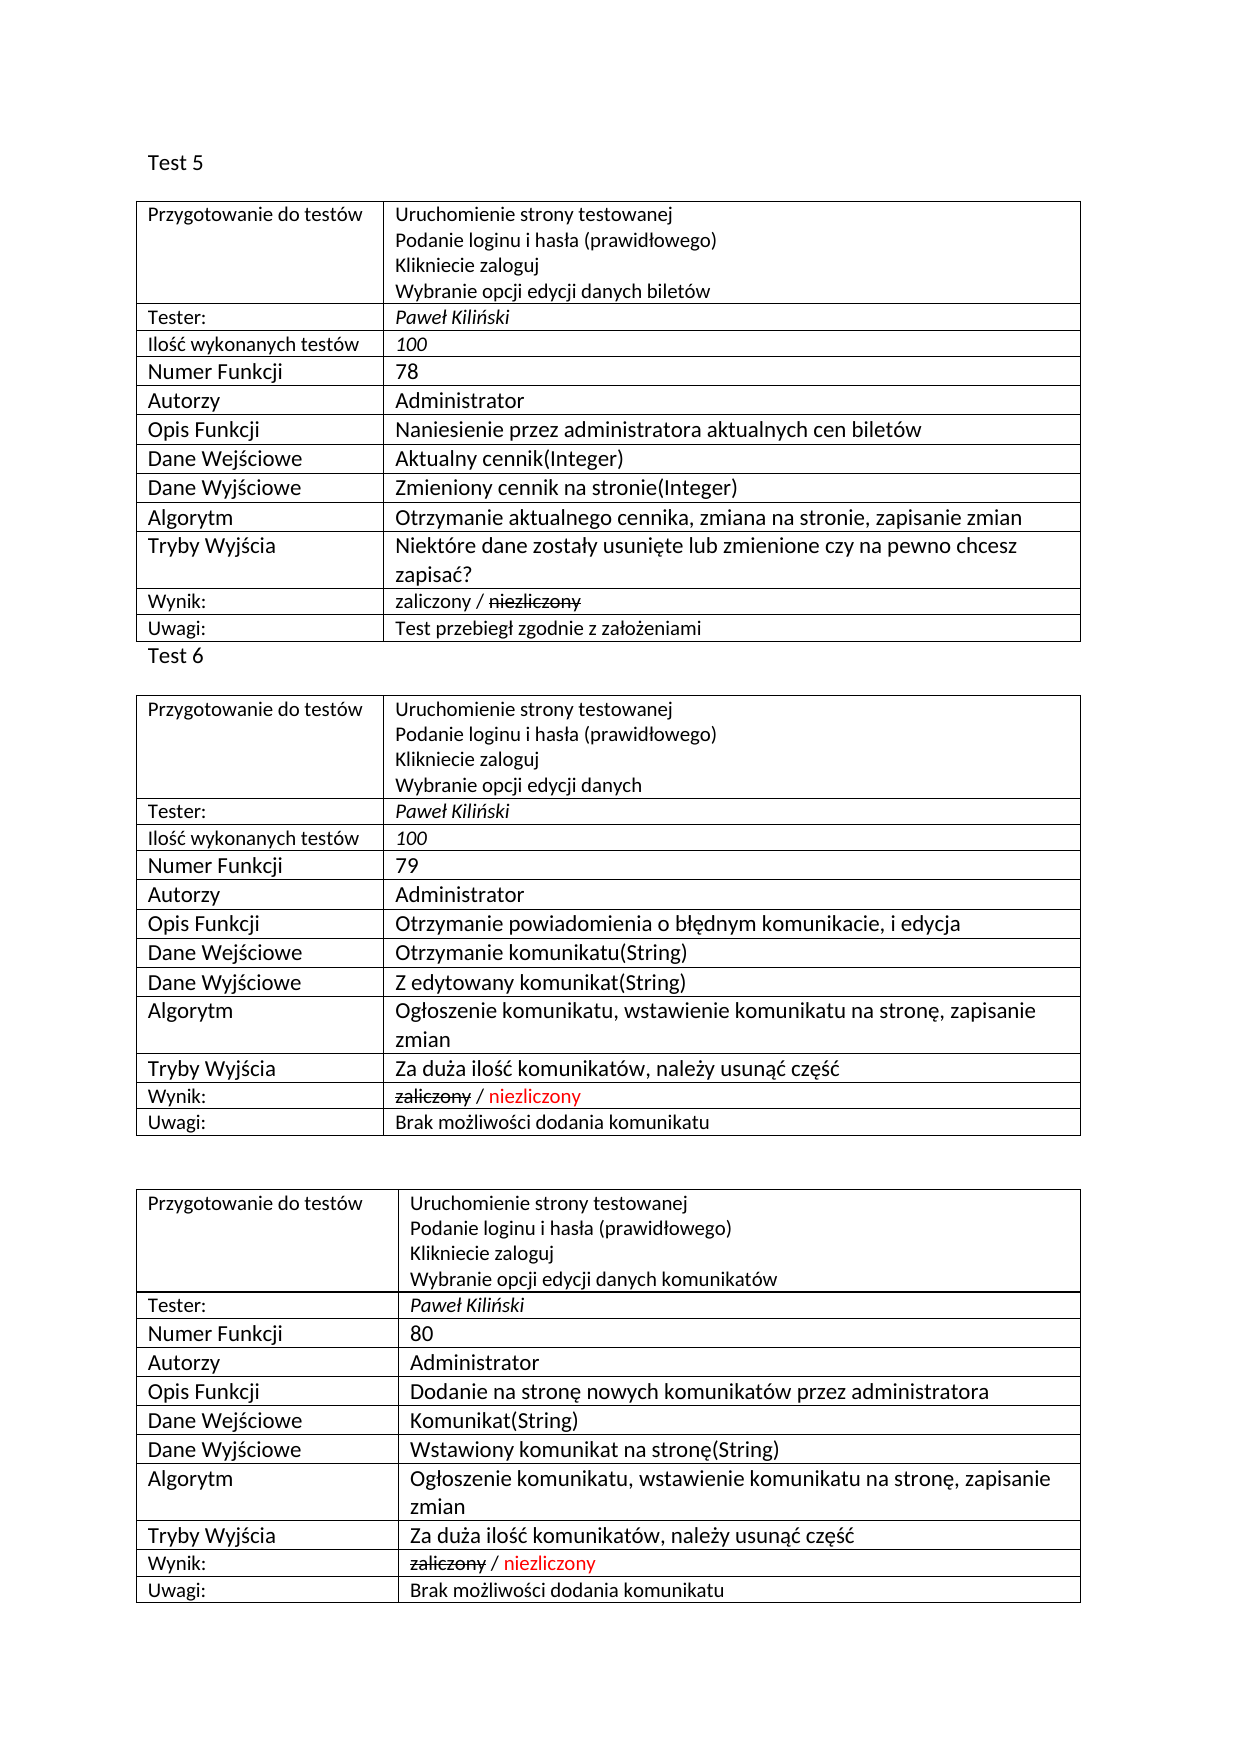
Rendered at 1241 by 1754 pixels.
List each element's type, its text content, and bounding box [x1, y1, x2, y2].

table_cell Wynik: [137, 1550, 398, 1576]
table_header Uruchomienie strony testowanej Podanie loginu i hasła (prawidłowego) Klikniecie zaloguj Wybranie opcji edycji danych [384, 696, 1080, 797]
table_cell Tester: [137, 304, 383, 330]
table_cell Opis Funkcji [137, 415, 383, 443]
table_cell Aktualny cennik(Integer) [384, 445, 1080, 472]
table_cell Dane Wyjściowe [137, 968, 383, 996]
text Test 5 [148, 148, 1093, 176]
table_cell Wstawiony komunikat na stronę(String) [399, 1435, 1080, 1463]
table_cell Paweł Kiliński [384, 799, 1080, 824]
table_cell Wynik: [137, 1083, 383, 1108]
table_cell zaliczony / niezliczony [384, 1083, 1080, 1108]
table_cell 100 [384, 825, 1080, 850]
table_cell Numer Funkcji [137, 851, 383, 879]
table_cell Naniesienie przez administratora aktualnych cen biletów [384, 415, 1080, 443]
table_cell Komunikat(String) [399, 1406, 1080, 1434]
table_cell Ilość wykonanych testów [137, 825, 383, 850]
table_cell Wynik: [137, 589, 383, 614]
table_cell Numer Funkcji [137, 357, 383, 385]
table_cell Otrzymanie aktualnego cennika, zmiana na stronie, zapisanie zmian [384, 503, 1080, 531]
table_cell Tester: [137, 799, 383, 824]
text Test 6 [148, 642, 1093, 670]
table_cell 78 [384, 357, 1080, 385]
table_cell Otrzymanie powiadomienia o błędnym komunikacie, i edycja [384, 910, 1080, 937]
table_cell Paweł Kiliński [399, 1293, 1080, 1318]
table_cell Dane Wejściowe [137, 445, 383, 472]
table_cell Dodanie na stronę nowych komunikatów przez administratora [399, 1377, 1080, 1405]
table_cell Niektóre dane zostały usunięte lub zmienione czy na pewno chcesz zapisać? [384, 532, 1080, 588]
table_cell Algorytm [137, 503, 383, 531]
table_cell Tester: [137, 1293, 398, 1318]
table_cell Uwagi: [137, 1109, 383, 1135]
table_cell Autorzy [137, 386, 383, 414]
table_cell Zmieniony cennik na stronie(Integer) [384, 474, 1080, 502]
table_cell Test przebiegł zgodnie z założeniami [384, 615, 1080, 641]
table_cell Za duża ilość komunikatów, należy usunąć część [384, 1054, 1080, 1082]
table_cell zaliczony / niezliczony [399, 1550, 1080, 1576]
table_cell Brak możliwości dodania komunikatu [384, 1109, 1080, 1135]
table_header Przygotowanie do testów [137, 1190, 398, 1291]
table_cell Uwagi: [137, 615, 383, 641]
table_cell 80 [399, 1319, 1080, 1347]
table_cell 100 [384, 331, 1080, 356]
table_cell Autorzy [137, 880, 383, 908]
table_cell Dane Wyjściowe [137, 474, 383, 502]
table_cell Administrator [384, 880, 1080, 908]
table_header Przygotowanie do testów [137, 202, 383, 303]
table_cell Algorytm [137, 997, 383, 1053]
table_cell Brak możliwości dodania komunikatu [399, 1577, 1080, 1602]
table_cell Algorytm [137, 1464, 398, 1520]
table_header Uruchomienie strony testowanej Podanie loginu i hasła (prawidłowego) Klikniecie zaloguj Wybranie opcji edycji danych komunikatów [399, 1190, 1080, 1291]
table_cell Ogłoszenie komunikatu, wstawienie komunikatu na stronę, zapisanie zmian [384, 997, 1080, 1053]
table_cell Opis Funkcji [137, 1377, 398, 1405]
table_cell 79 [384, 851, 1080, 879]
table_cell Za duża ilość komunikatów, należy usunąć część [399, 1521, 1080, 1549]
table_cell Z edytowany komunikat(String) [384, 968, 1080, 996]
table_cell Dane Wejściowe [137, 1406, 398, 1434]
table_header Przygotowanie do testów [137, 696, 383, 797]
table_cell Dane Wyjściowe [137, 1435, 398, 1463]
table_cell Opis Funkcji [137, 910, 383, 937]
table_cell Uwagi: [137, 1577, 398, 1602]
table_cell zaliczony / niezliczony [384, 589, 1080, 614]
table_cell Otrzymanie komunikatu(String) [384, 939, 1080, 967]
table_cell Administrator [384, 386, 1080, 414]
table_cell Paweł Kiliński [384, 304, 1080, 330]
table_cell Tryby Wyjścia [137, 1521, 398, 1549]
table_cell Tryby Wyjścia [137, 532, 383, 588]
table_cell Tryby Wyjścia [137, 1054, 383, 1082]
table_cell Dane Wejściowe [137, 939, 383, 967]
table_cell Ilość wykonanych testów [137, 331, 383, 356]
table_cell Numer Funkcji [137, 1319, 398, 1347]
table_cell Autorzy [137, 1348, 398, 1376]
table_header Uruchomienie strony testowanej Podanie loginu i hasła (prawidłowego) Klikniecie zaloguj Wybranie opcji edycji danych biletów [384, 202, 1080, 303]
table_cell Ogłoszenie komunikatu, wstawienie komunikatu na stronę, zapisanie zmian [399, 1464, 1080, 1520]
table_cell Administrator [399, 1348, 1080, 1376]
